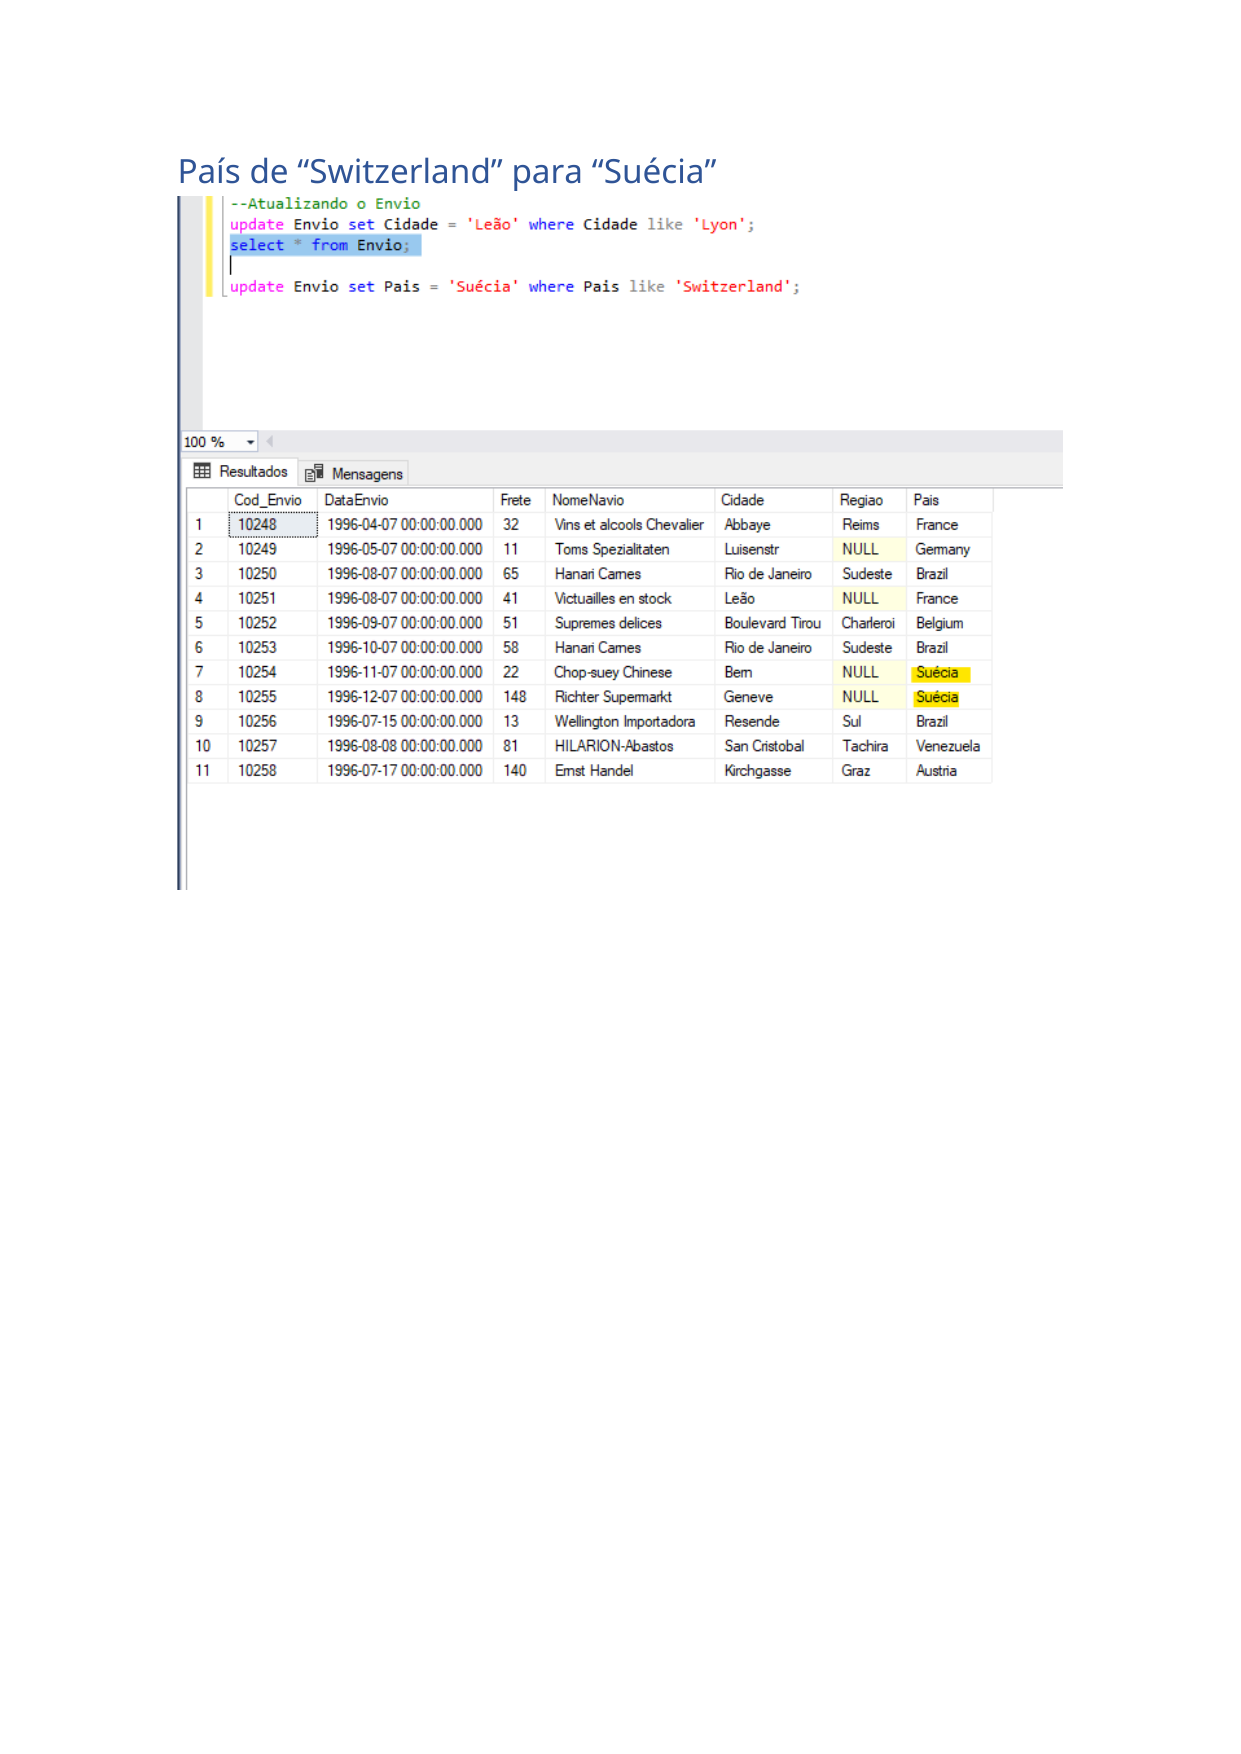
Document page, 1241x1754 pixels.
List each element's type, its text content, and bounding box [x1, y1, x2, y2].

picture [177, 196, 1063, 890]
subtitle País de “Switzerland” para “Suécia” [177, 148, 1063, 193]
